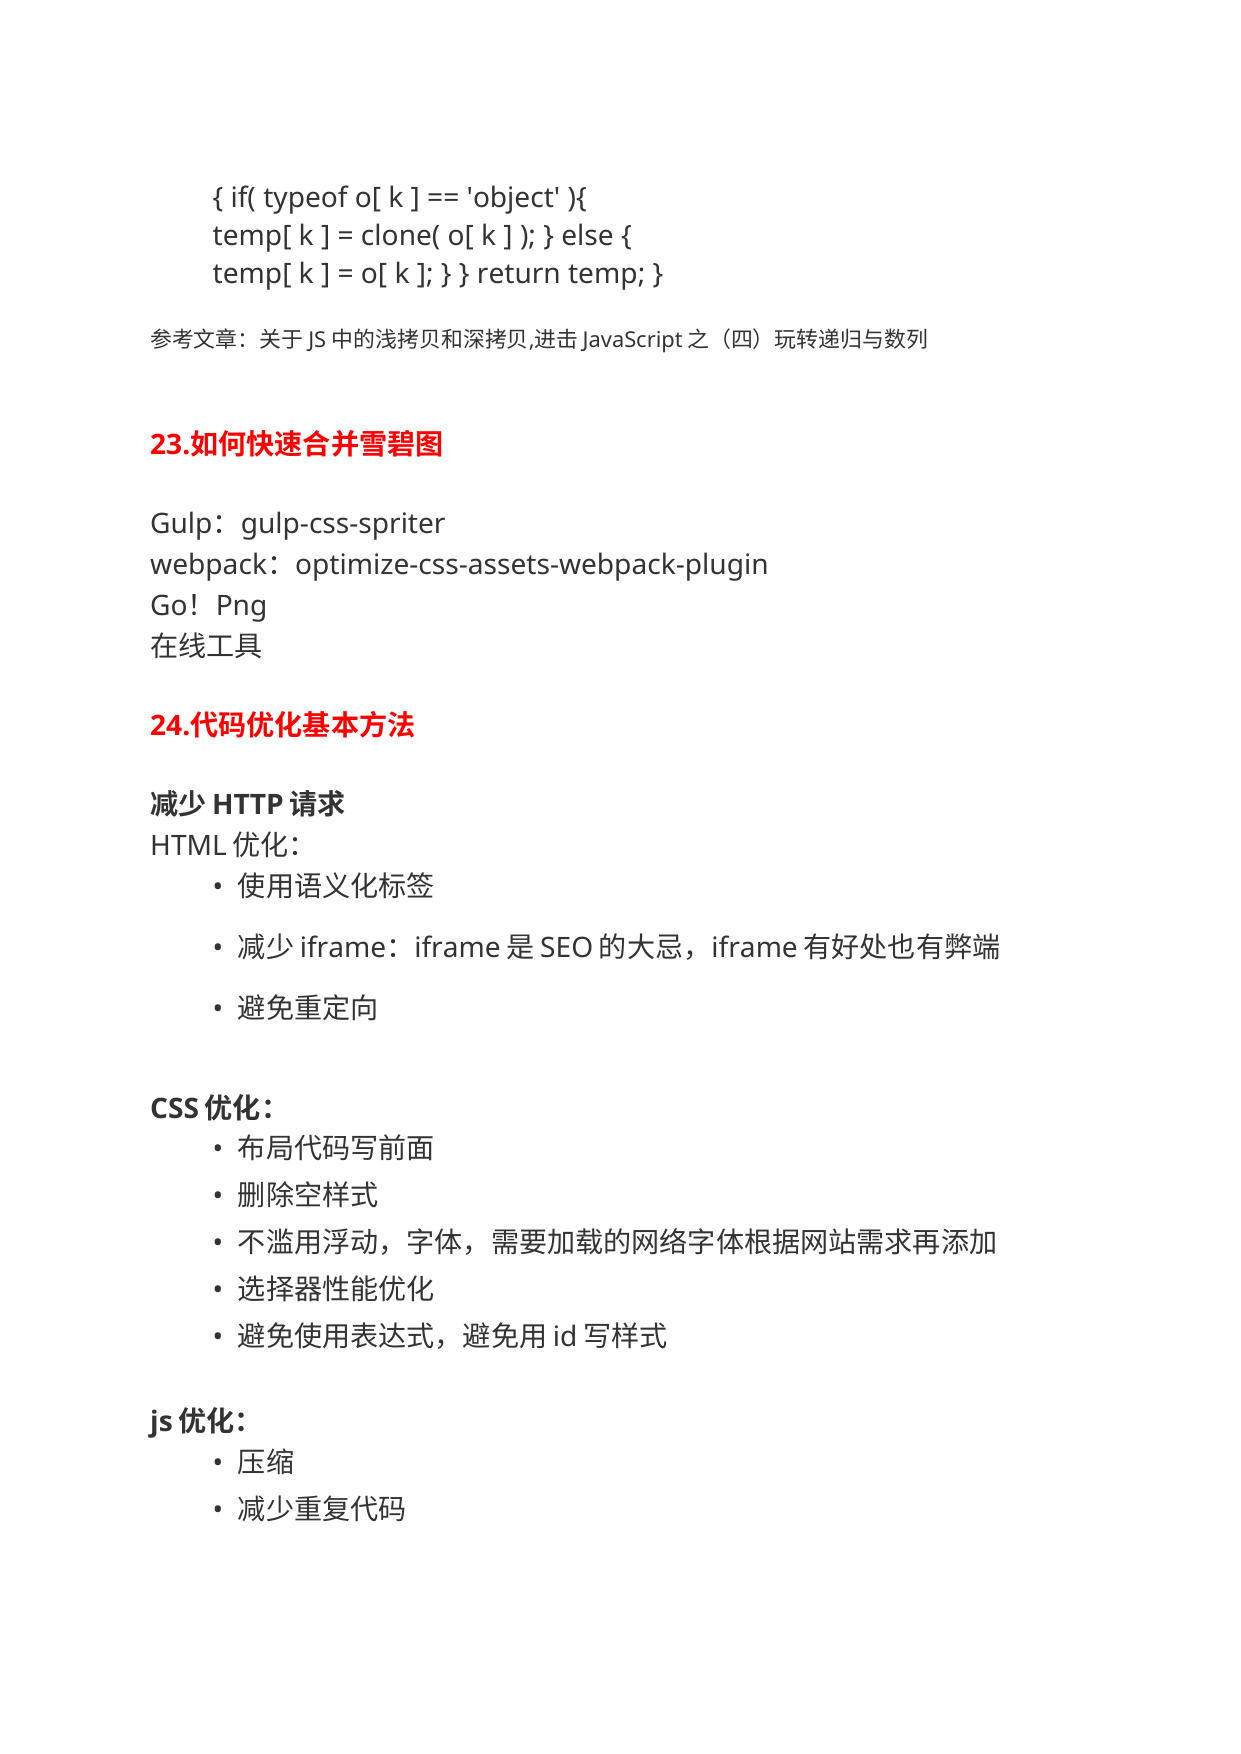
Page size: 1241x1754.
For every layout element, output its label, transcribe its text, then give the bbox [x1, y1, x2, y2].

list 参考文章：关于 JS 中的浅拷贝和深拷贝,进击JavaScript之（四）玩转递归与数列 [150, 322, 1090, 354]
list CSS优化： [150, 1086, 1090, 1126]
list • 不滥用浮动，字体，需要加载的网络字体根据网站需求再添加 [212, 1220, 1090, 1261]
list • 使用语义化标签 [212, 863, 1090, 904]
list • 布局代码写前面 [212, 1126, 1090, 1167]
list • 减少重复代码 [212, 1487, 1090, 1528]
list • 删除空样式 [212, 1173, 1090, 1214]
list Gulp：gulp-css-spriter webpack：optimize-css-assets-webpack-plugin Go！Png 在线工具 [150, 501, 1090, 664]
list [212, 177, 1090, 292]
list 24.代码优化基本方法 [150, 703, 1090, 743]
list • 减少iframe：iframe是SEO的大忌，iframe有好处也有弊端 [212, 925, 1090, 966]
list 23.如何快速合并雪碧图 [150, 422, 1090, 463]
list • 压缩 [212, 1440, 1090, 1481]
list • 避免重定向 [212, 986, 1090, 1027]
list 减少HTTP请求 HTML优化： [150, 782, 1090, 863]
list • 避免使用表达式，避免用id写样式 [212, 1314, 1090, 1355]
list • 选择器性能优化 [212, 1267, 1090, 1308]
list js优化： [150, 1399, 1090, 1440]
